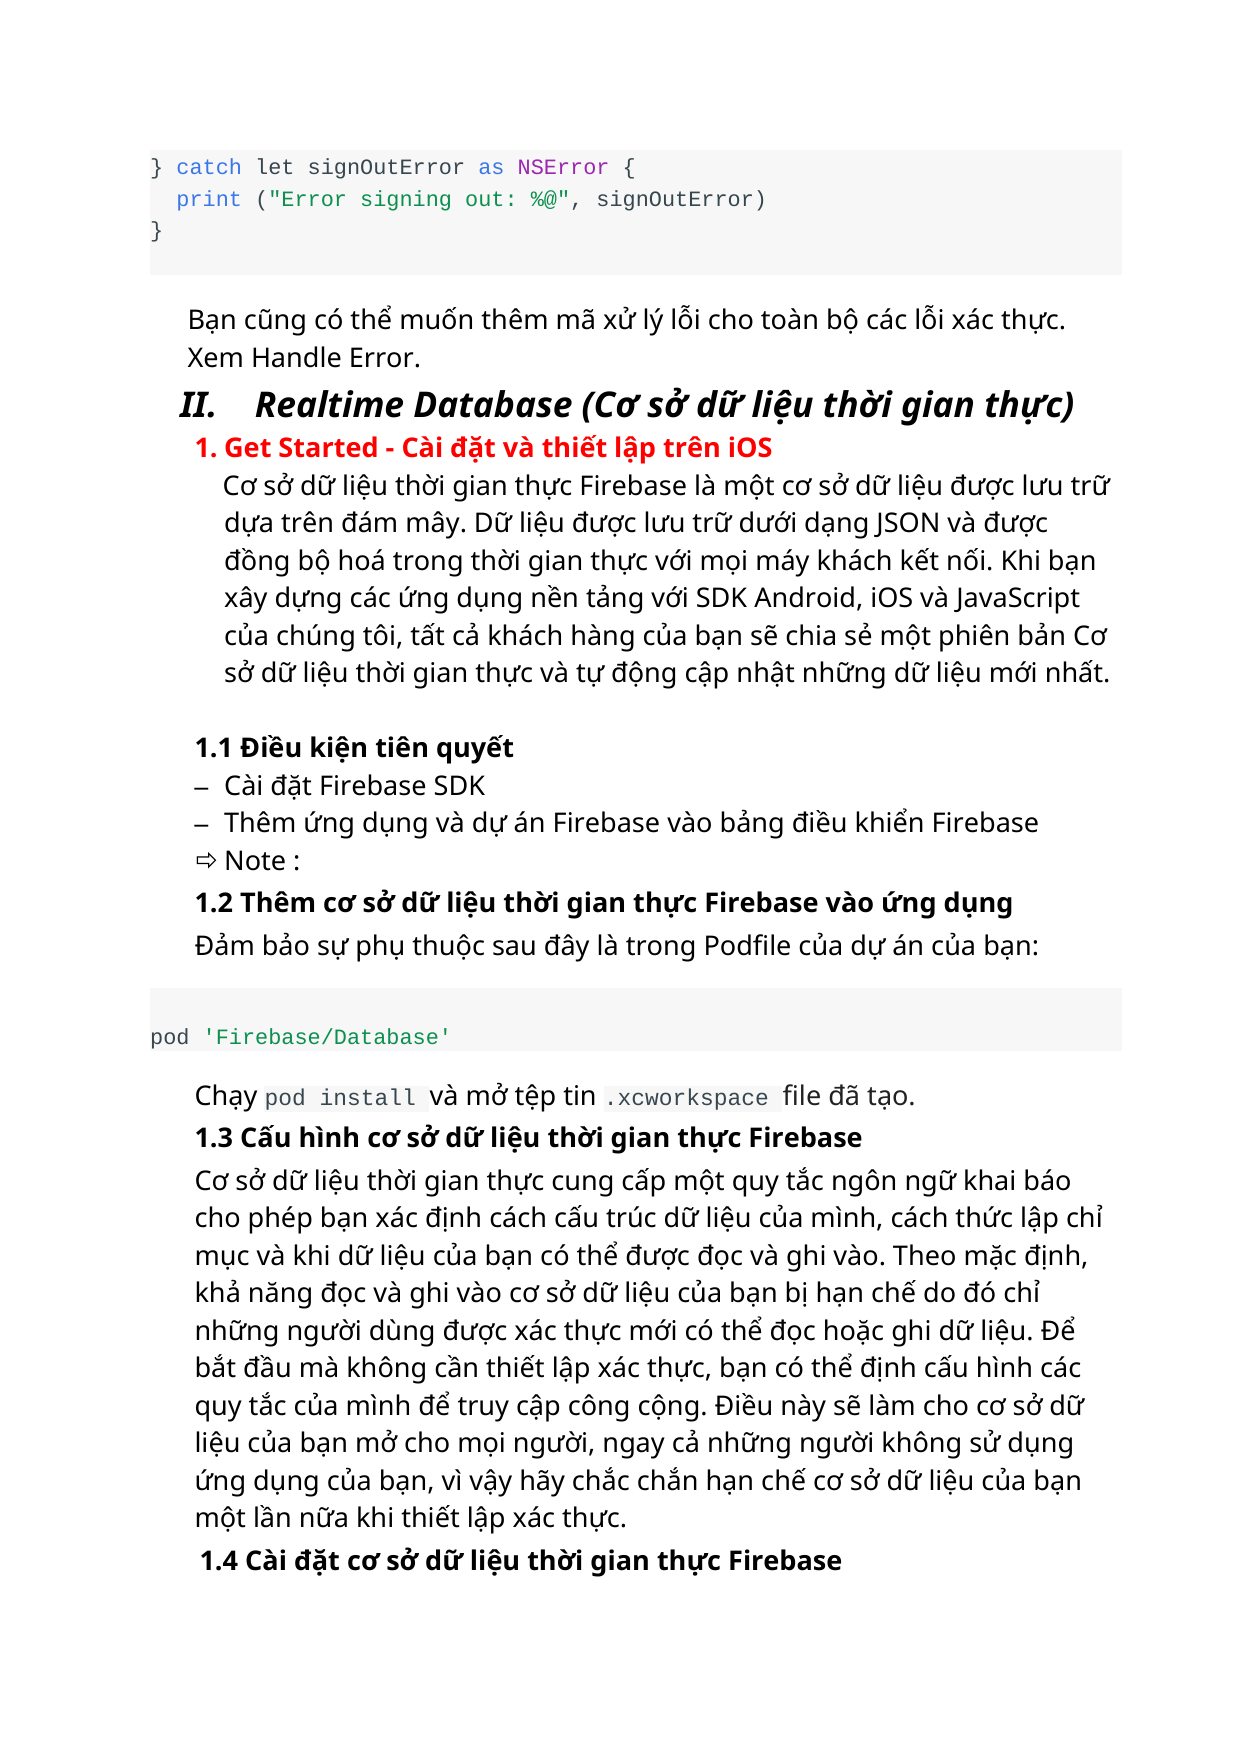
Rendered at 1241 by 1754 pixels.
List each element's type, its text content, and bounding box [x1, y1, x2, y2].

text 1.2 Thêm cơ sở dữ liệu thời gian thực Firebase vào ứng dụng [187, 883, 1117, 921]
text Chạy pod install và mở tệp tin .xcworkspace file đã tạo. [194, 1076, 1117, 1113]
text Đảm bảo sự phụ thuộc sau đây là trong Podfile của dự án của bạn: [194, 926, 1117, 963]
text pod 'Firebase/Database' [150, 988, 1122, 1051]
text 1.4 Cài đặt cơ sở dữ liệu thời gian thực Firebase [150, 1541, 1117, 1578]
list Note : [194, 841, 1117, 878]
text Bạn cũng có thể muốn thêm mã xử lý lỗi cho toàn bộ các lỗi xác thực. Xem Handle Error. [187, 300, 1117, 375]
list Cài đặt Firebase SDK [194, 766, 1117, 803]
list Realtime Database (Cơ sở dữ liệu thời gian thực) [217, 380, 1117, 428]
list Get Started - Cài đặt và thiết lập trên iOS [194, 428, 1117, 466]
text 1.3 Cấu hình cơ sở dữ liệu thời gian thực Firebase [194, 1118, 1117, 1156]
list Thêm ứng dụng và dự án Firebase vào bảng điều khiển Firebase [194, 803, 1117, 841]
list 1.1 Điều kiện tiên quyết [194, 728, 1117, 766]
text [150, 150, 1122, 275]
list Cơ sở dữ liệu thời gian thực Firebase là một cơ sở dữ liệu được lưu trữ dựa trên đám mây. Dữ liệu được lưu trữ dưới dạng JSON và được đồng bộ hoá trong thời gian thực với mọi máy khách kết nối. Khi bạn xây dựng các ứng dụng nền tảng với SDK Android, iOS và JavaScript của chúng tôi, tất cả khách hàng của bạn sẽ chia sẻ một phiên bản Cơ sở dữ liệu thời gian thực và tự động cập nhật những dữ liệu mới nhất. [194, 466, 1117, 691]
text Cơ sở dữ liệu thời gian thực cung cấp một quy tắc ngôn ngữ khai báo cho phép bạn xác định cách cấu trúc dữ liệu của mình, cách thức lập chỉ mục và khi dữ liệu của bạn có thể được đọc và ghi vào. Theo mặc định, khả năng đọc và ghi vào cơ sở dữ liệu của bạn bị hạn chế do đó chỉ những người dùng được xác thực mới có thể đọc hoặc ghi dữ liệu. Để bắt đầu mà không cần thiết lập xác thực, bạn có thể định cấu hình các quy tắc của mình để truy cập công cộng. Điều này sẽ làm cho cơ sở dữ liệu của bạn mở cho mọi người, ngay cả những người không sử dụng ứng dụng của bạn, vì vậy hãy chắc chắn hạn chế cơ sở dữ liệu của bạn một lần nữa khi thiết lập xác thực. [194, 1161, 1117, 1536]
